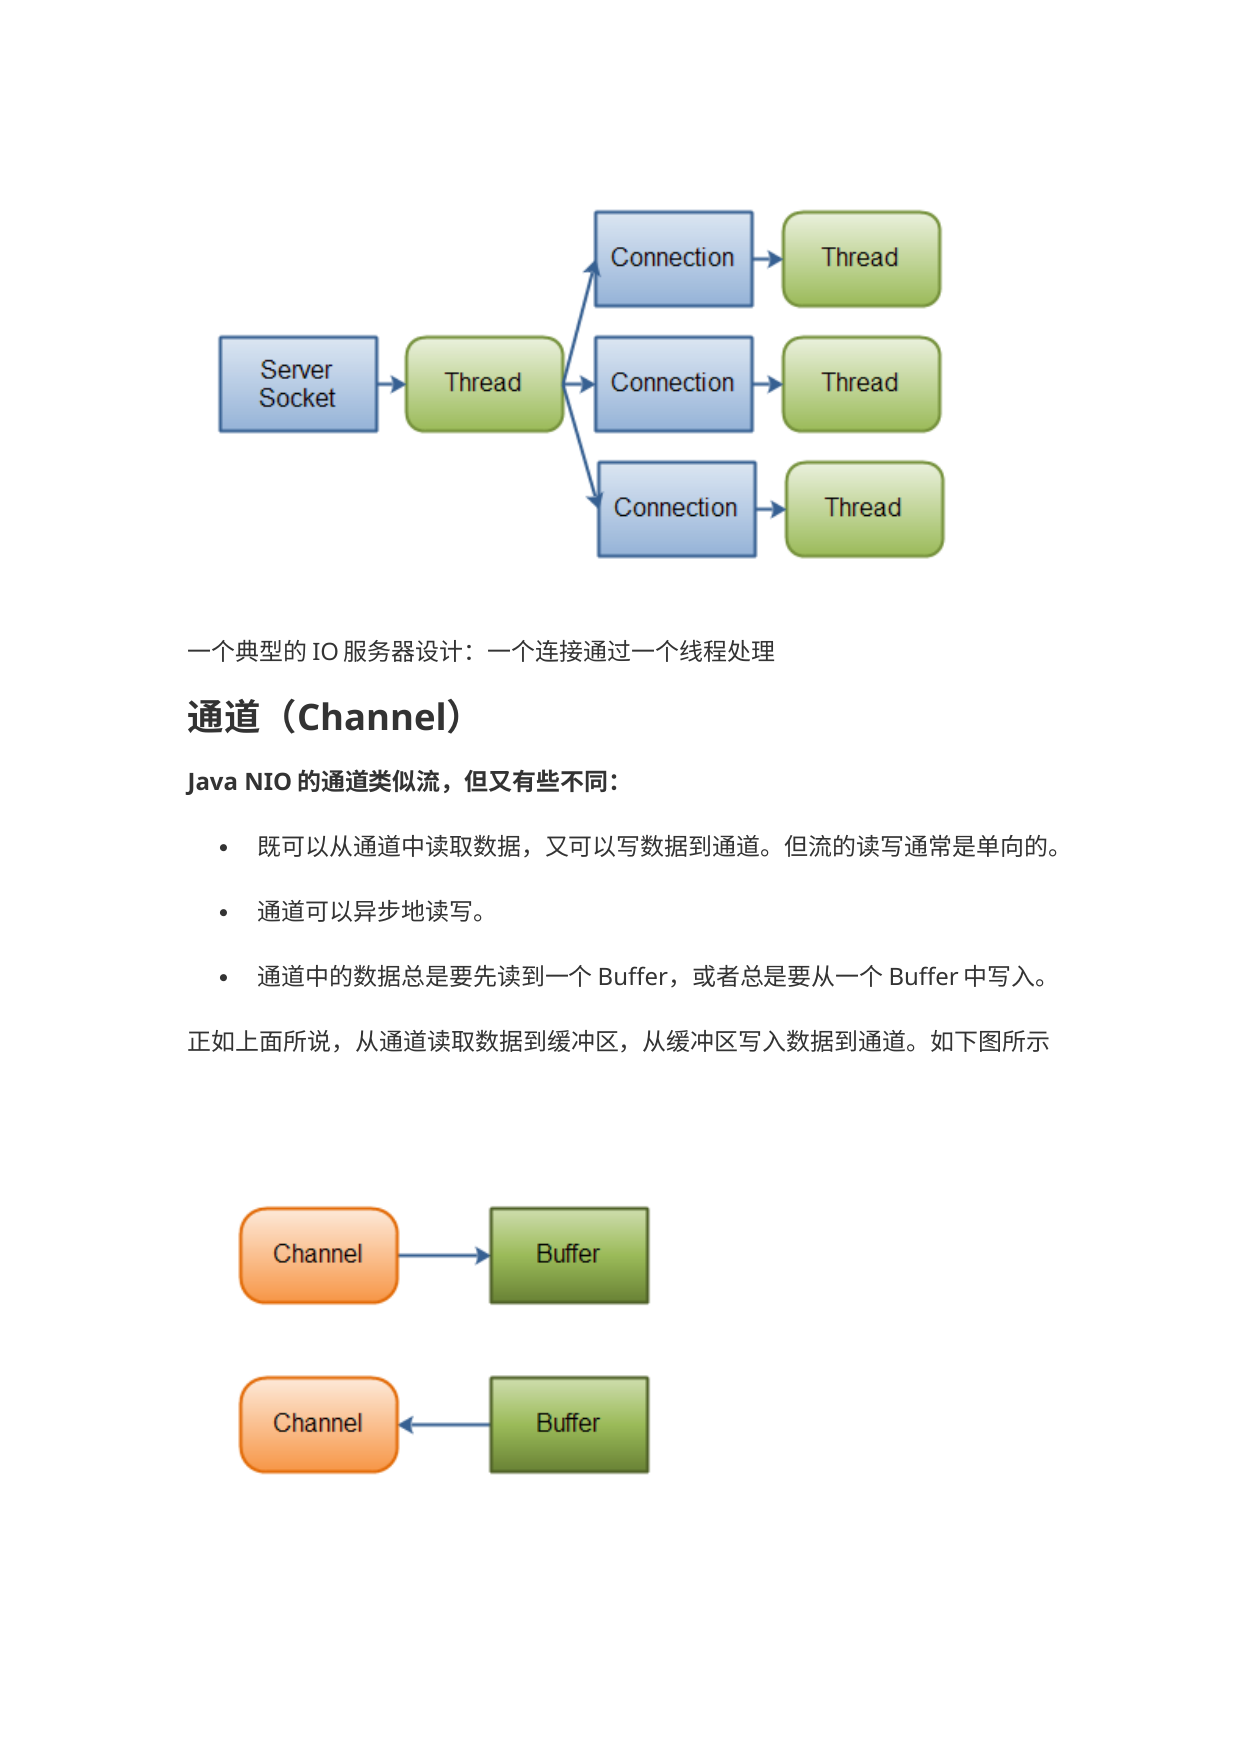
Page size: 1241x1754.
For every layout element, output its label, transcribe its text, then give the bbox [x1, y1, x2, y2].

list 通道可以异步地读写。 [220, 877, 1053, 942]
picture [187, 171, 969, 601]
subtitle 通道（Channel） Java NIO的通道类似流，但又有些不同： [187, 682, 1053, 812]
list 既可以从通道中读取数据，又可以写数据到通道。但流的读写通常是单向的。 [220, 812, 1053, 877]
picture [187, 1162, 716, 1523]
list 通道中的数据总是要先读到一个Buffer，或者总是要从一个Buffer中写入。 [220, 942, 1053, 1007]
text 正如上面所说，从通道读取数据到缓冲区，从缓冲区写入数据到通道。如下图所示： [187, 1007, 1053, 1137]
